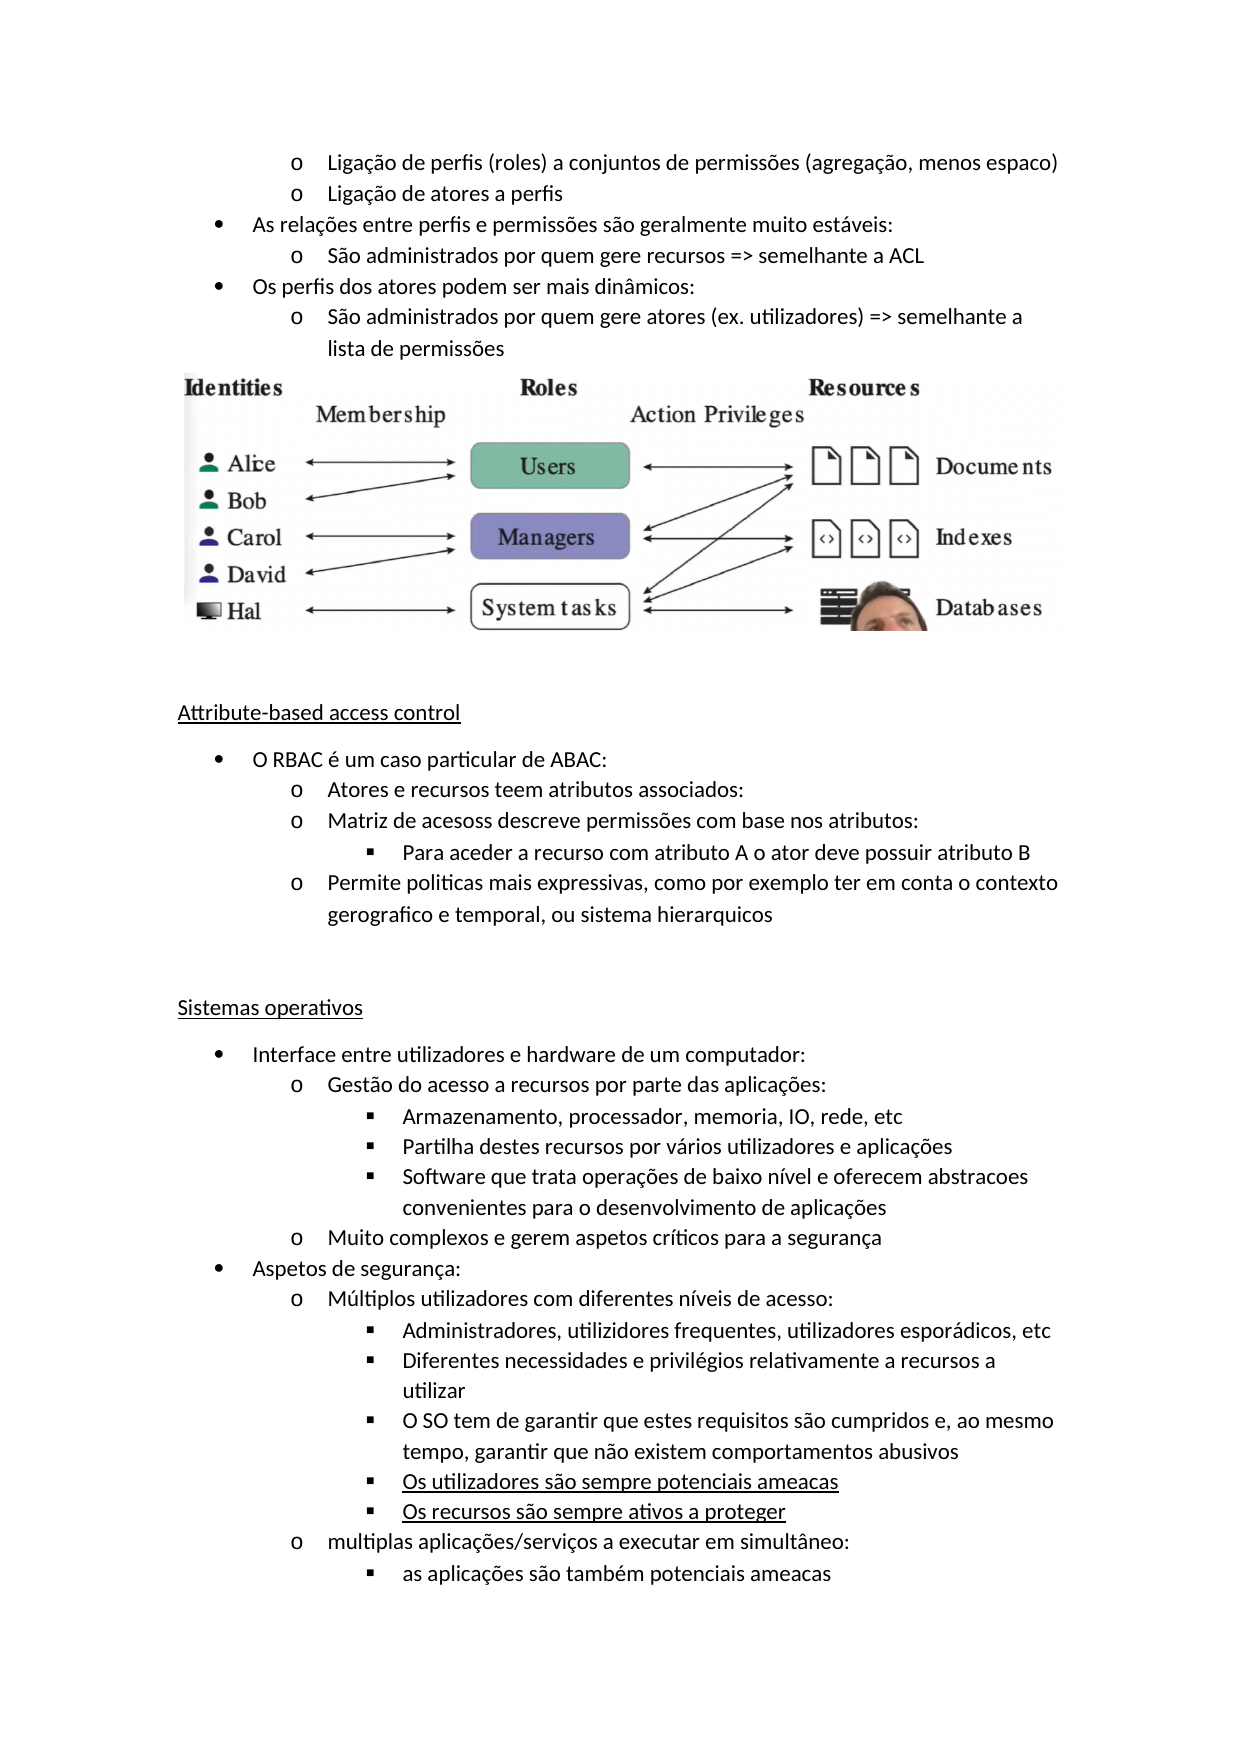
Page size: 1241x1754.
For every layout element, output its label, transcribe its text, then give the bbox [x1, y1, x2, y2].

list São administrados por quem gere recursos => semelhante a ACL [290, 241, 1063, 270]
list Diferentes necessidades e privilégios relativamente a recursos a utilizar [365, 1346, 1063, 1404]
list Ligação de perfis (roles) a conjuntos de permissões (agregação, menos espaco) [290, 148, 1063, 177]
list multiplas aplicações/serviços a executar em simultâneo: [290, 1527, 1063, 1557]
list As relações entre perfis e permissões são geralmente muito estáveis: [215, 211, 1063, 238]
picture [177, 366, 1063, 631]
list Permite politicas mais expressivas, como por exemplo ter em conta o contexto gerografico e temporal, ou sistema hierarquicos [290, 868, 1063, 928]
list Atores e recursos teem atributos associados: [290, 775, 1063, 804]
list Para aceder a recurso com atributo A o ator deve possuir atributo B [365, 838, 1063, 866]
text Attribute-based access control [177, 698, 1063, 726]
list Os perfis dos atores podem ser mais dinâmicos: [215, 272, 1063, 300]
list Interface entre utilizadores e hardware de um computador: [215, 1040, 1063, 1068]
list O RBAC é um caso particular de ABAC: [215, 745, 1063, 773]
list São administrados por quem gere atores (ex. utilizadores) => semelhante a lista de permissões [290, 302, 1063, 362]
list O SO tem de garantir que estes requisitos são cumpridos e, ao mesmo tempo, garantir que não existem comportamentos abusivos [365, 1407, 1063, 1465]
list as aplicações são também potenciais ameacas [365, 1559, 1063, 1587]
list Aspetos de segurança: [215, 1254, 1063, 1282]
list Os utilizadores são sempre potenciais ameacas [365, 1467, 1063, 1495]
list Múltiplos utilizadores com diferentes níveis de acesso: [290, 1284, 1063, 1314]
list Muito complexos e gerem aspetos críticos para a segurança [290, 1223, 1063, 1252]
list Ligação de atores a perfis [290, 179, 1063, 208]
text Sistemas operativos [177, 993, 1063, 1021]
list Os recursos são sempre ativos a proteger [365, 1497, 1063, 1525]
list Partilha destes recursos por vários utilizadores e aplicações [365, 1132, 1063, 1160]
list Matriz de acesoss descreve permissões com base nos atributos: [290, 807, 1063, 836]
list Armazenamento, processador, memoria, IO, rede, etc [365, 1102, 1063, 1130]
list Software que trata operações de baixo nível e oferecem abstracoes convenientes para o desenvolvimento de aplicações [365, 1162, 1063, 1221]
list Gestão do acesso a recursos por parte das aplicações: [290, 1071, 1063, 1100]
list Administradores, utilizidores frequentes, utilizadores esporádicos, etc [365, 1316, 1063, 1344]
